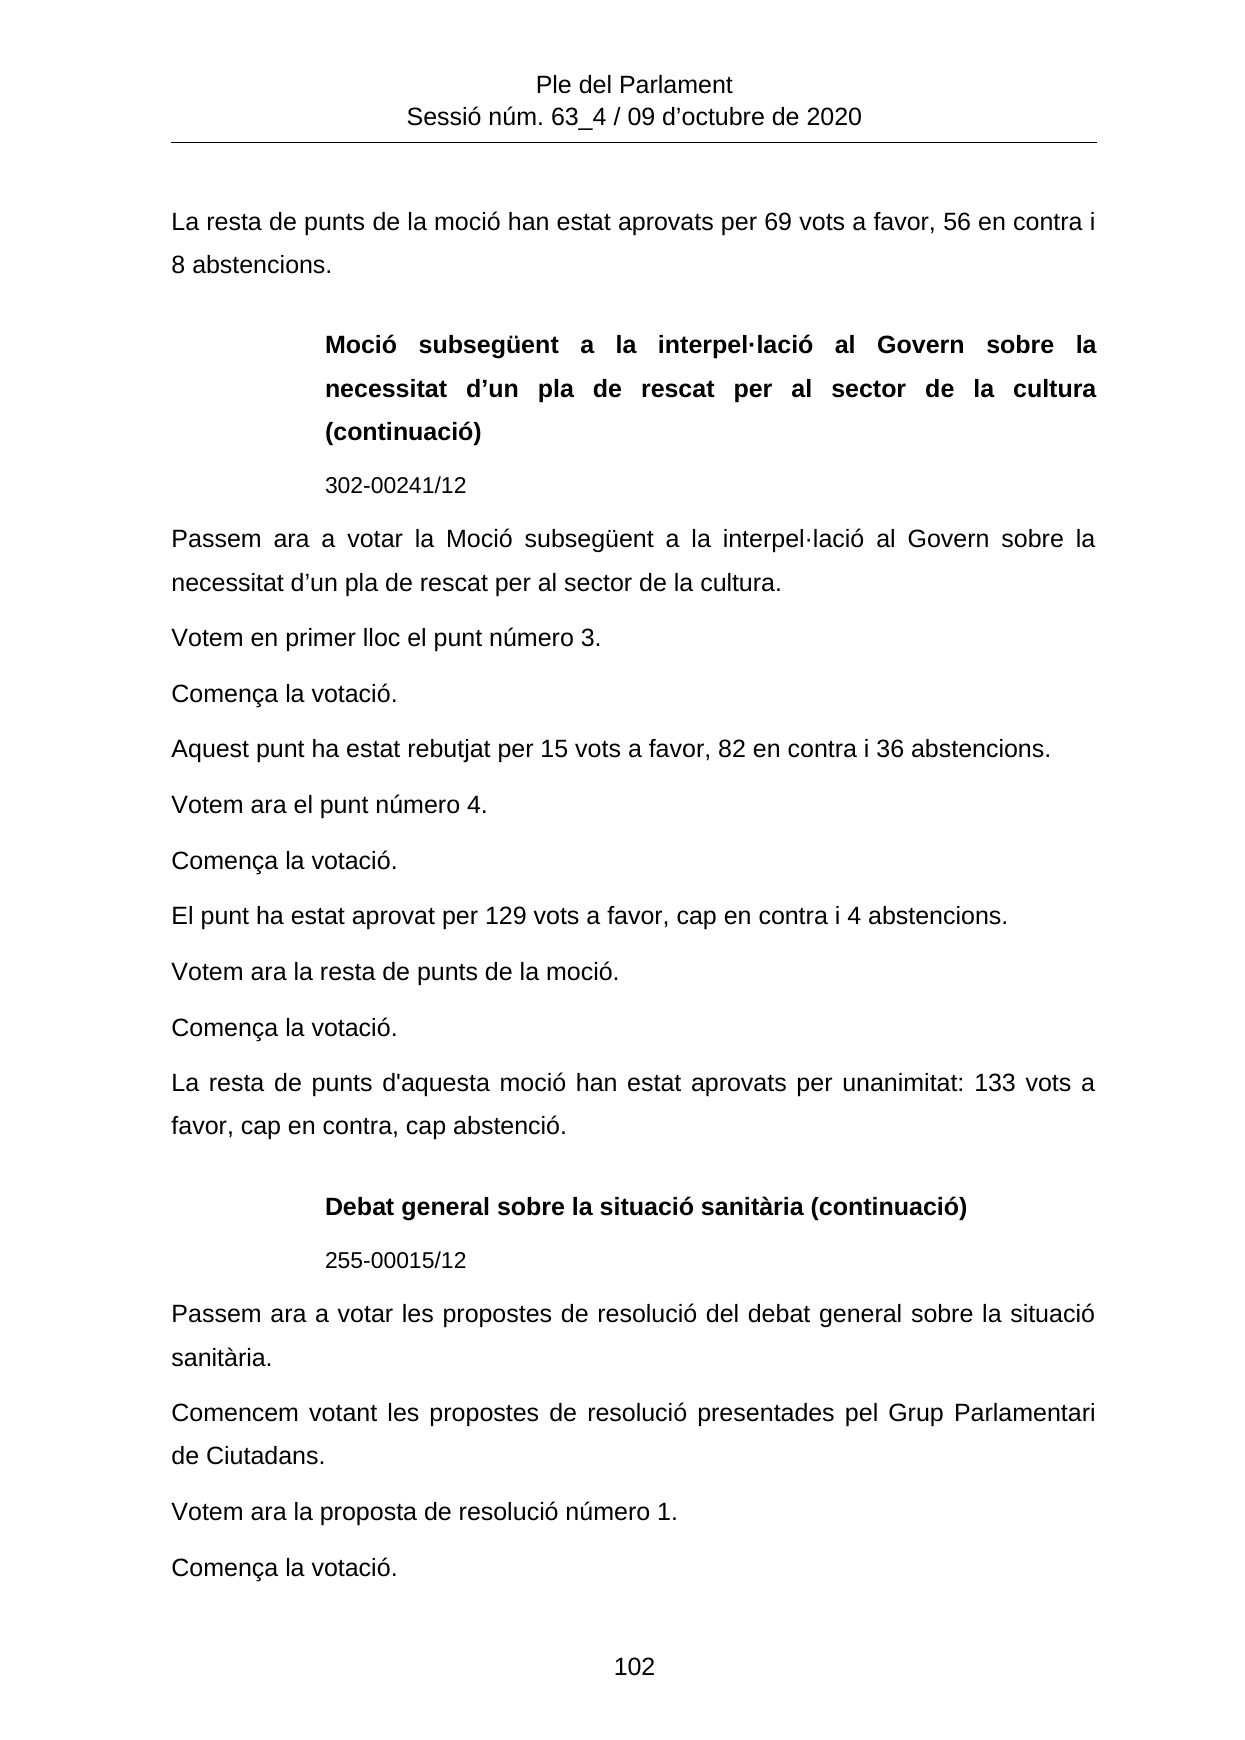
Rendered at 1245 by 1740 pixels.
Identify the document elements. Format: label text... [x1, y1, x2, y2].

text Passem ara a votar la Moció subsegüent a la interpel·lació al Govern sobre la necessitat d’un pla de rescat per al sector de la cultura. [171, 524, 1097, 596]
text Comença la votació. [171, 1012, 1097, 1041]
text Passem ara a votar les propostes de resolució del debat general sobre la situació sanitària. [171, 1299, 1097, 1371]
text Votem ara la proposta de resolució número 1. [171, 1497, 1097, 1526]
text Comença la votació. [171, 1553, 1097, 1581]
text La resta de punts de la moció han estat aprovats per 69 vots a favor, 56 en contra i 8 abstencions. [171, 207, 1097, 279]
text Debat general sobre la situació sanitària (continuació) [325, 1192, 1097, 1221]
text Comença la votació. [171, 846, 1097, 874]
text Comencem votant les propostes de resolució presentades pel Grup Parlamentari de Ciutadans. [171, 1398, 1097, 1470]
text Aquest punt ha estat rebutjat per 15 vots a favor, 82 en contra i 36 abstencions. [171, 734, 1097, 763]
text Votem ara la resta de punts de la moció. [171, 957, 1097, 986]
text 255-00015/12 [325, 1247, 1097, 1274]
text 302-00241/12 [325, 472, 1097, 499]
text Votem en primer lloc el punt número 3. [171, 623, 1097, 652]
text Moció subsegüent a la interpel·lació al Govern sobre la necessitat d’un pla de rescat per al sector de la cultura (continuació) [325, 331, 1097, 446]
text La resta de punts d'aquesta moció han estat aprovats per unanimitat: 133 vots a favor, cap en contra, cap abstenció. [171, 1068, 1097, 1140]
text Votem ara el punt número 4. [171, 790, 1097, 819]
text El punt ha estat aprovat per 129 vots a favor, cap en contra i 4 abstencions. [171, 901, 1097, 930]
text Comença la votació. [171, 679, 1097, 707]
